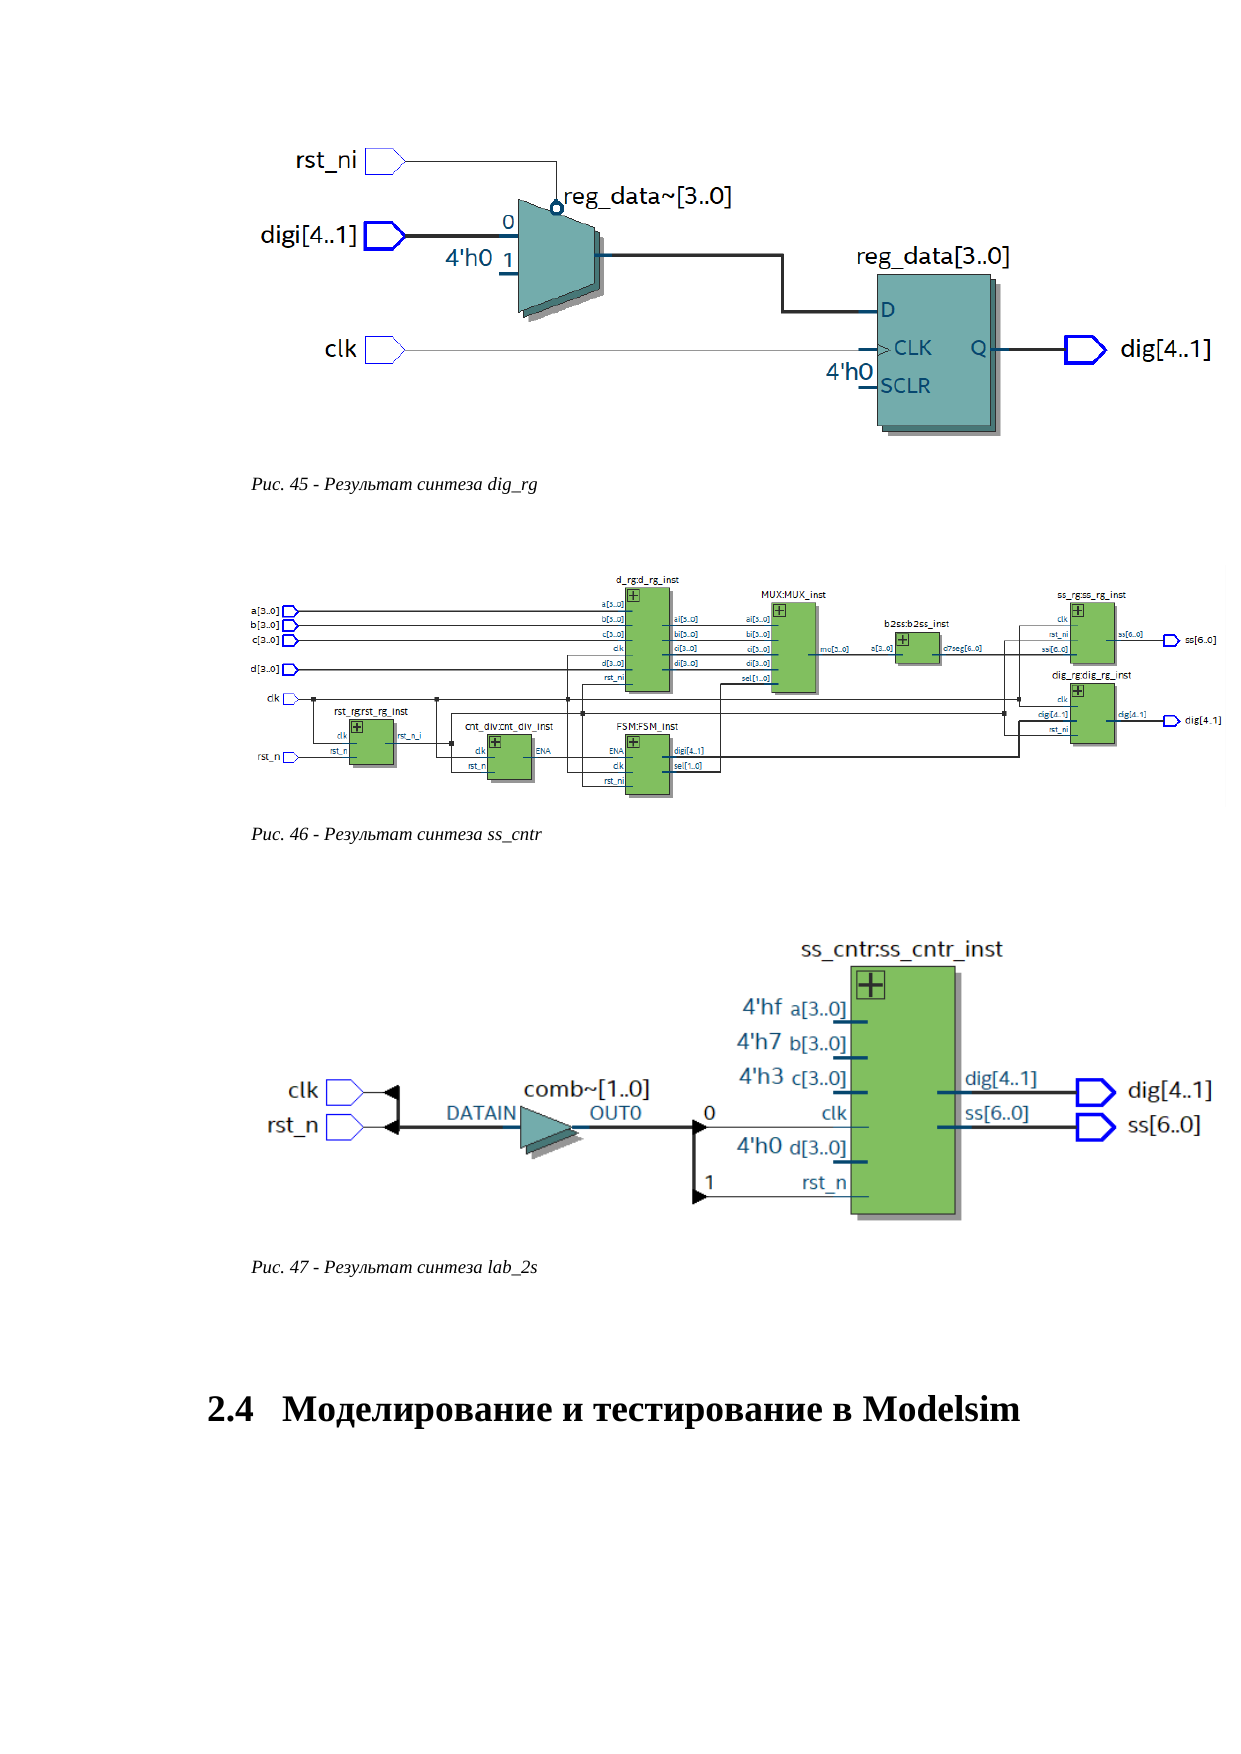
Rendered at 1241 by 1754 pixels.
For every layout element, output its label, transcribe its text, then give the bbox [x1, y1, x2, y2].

text Рис. 47 - Результат синтеза lab_2s [177, 1256, 1152, 1277]
picture [251, 565, 1226, 807]
text Рис. 46 - Результат синтеза ss_cntr [177, 823, 1152, 844]
picture [251, 915, 1226, 1239]
text Рис. 45 - Результат синтеза dig_rg [177, 473, 1152, 494]
picture [251, 118, 1226, 456]
list Моделирование и тестирование в Modelsim [207, 1386, 1152, 1429]
